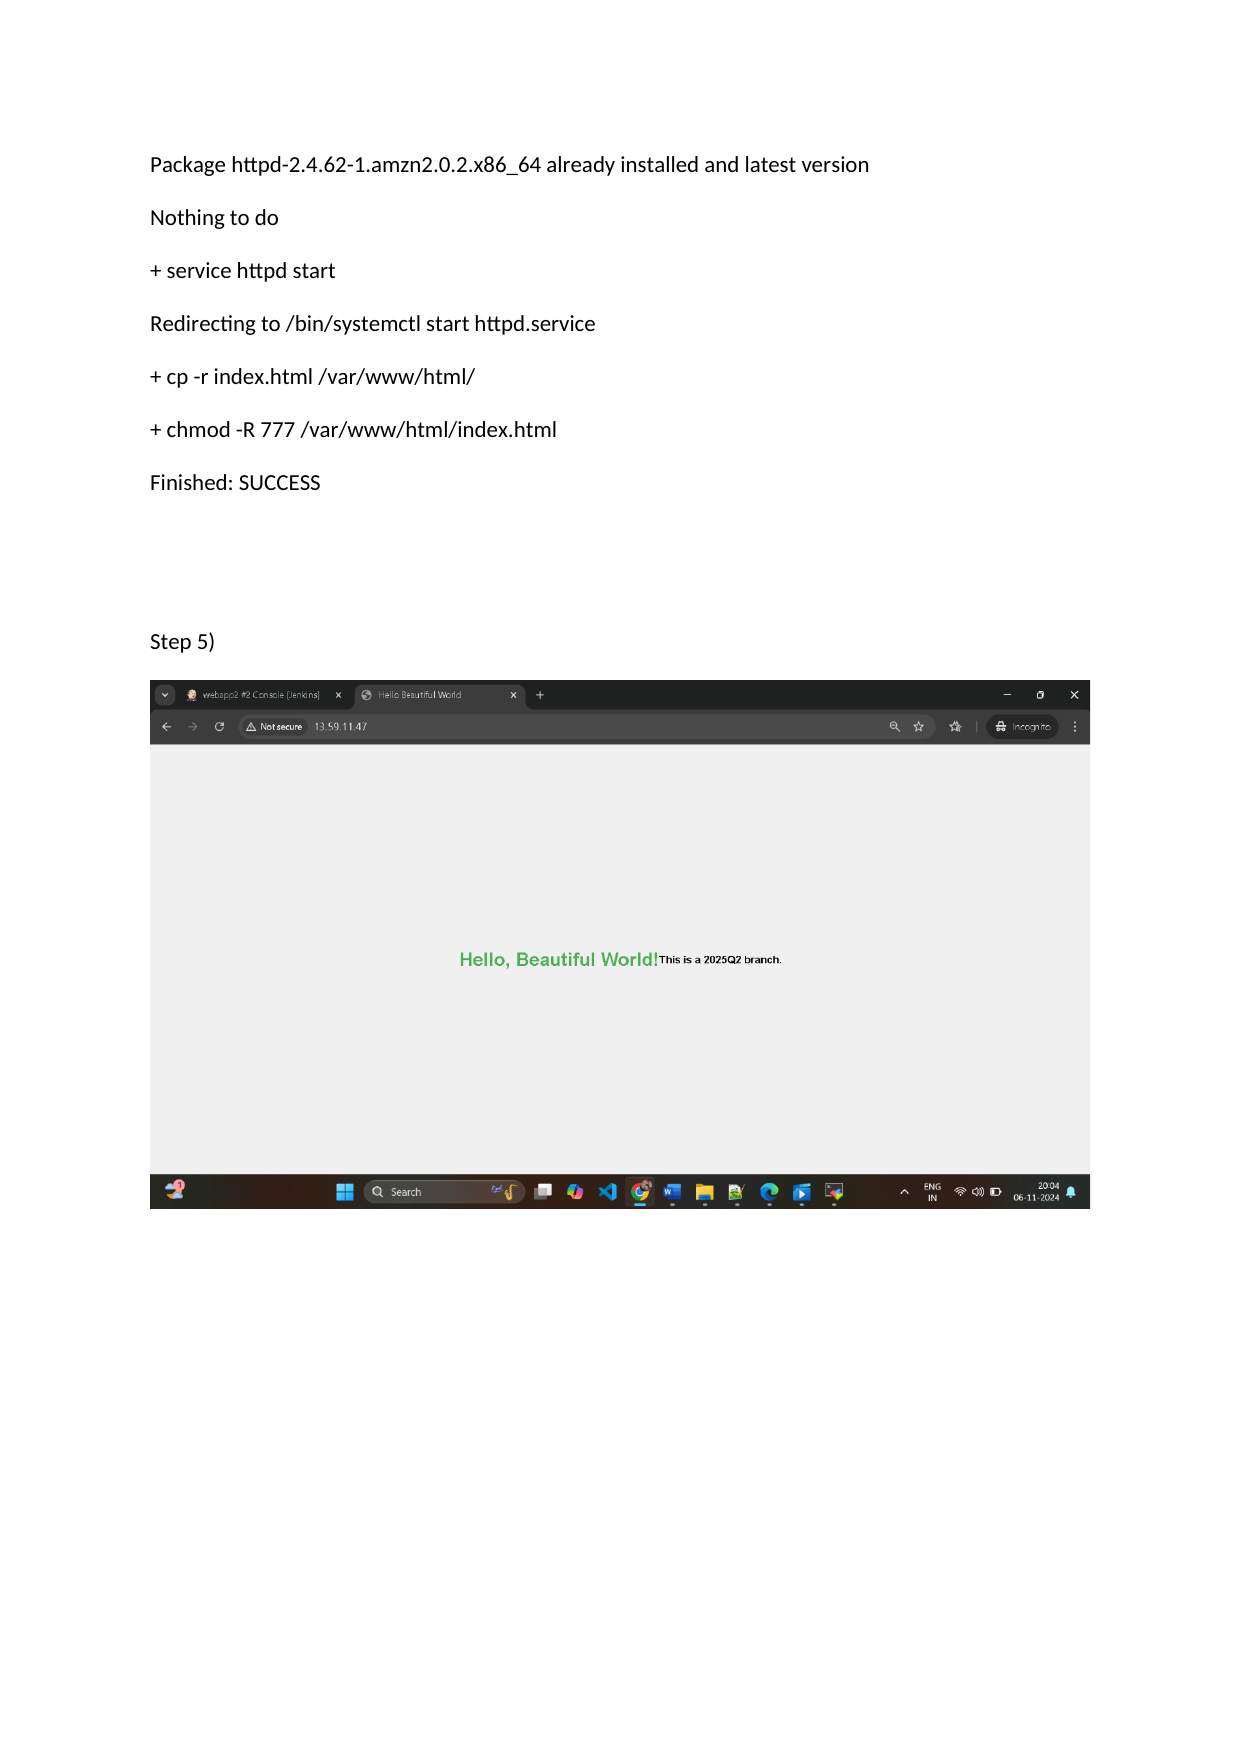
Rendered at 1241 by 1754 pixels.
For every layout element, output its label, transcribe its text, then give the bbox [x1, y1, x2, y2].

text Step 5) [150, 627, 1090, 655]
text Package httpd-2.4.62-1.amzn2.0.2.x86_64 already installed and latest version [150, 150, 1090, 178]
text + cp -r index.html /var/www/html/ [150, 362, 1090, 390]
text Nothing to do [150, 203, 1090, 231]
text + chmod -R 777 /var/www/html/index.html [150, 415, 1090, 443]
text Finished: SUCCESS [150, 468, 1090, 496]
text Redirecting to /bin/systemctl start httpd.service [150, 309, 1090, 337]
text + service httpd start [150, 256, 1090, 284]
picture [150, 680, 1091, 1209]
